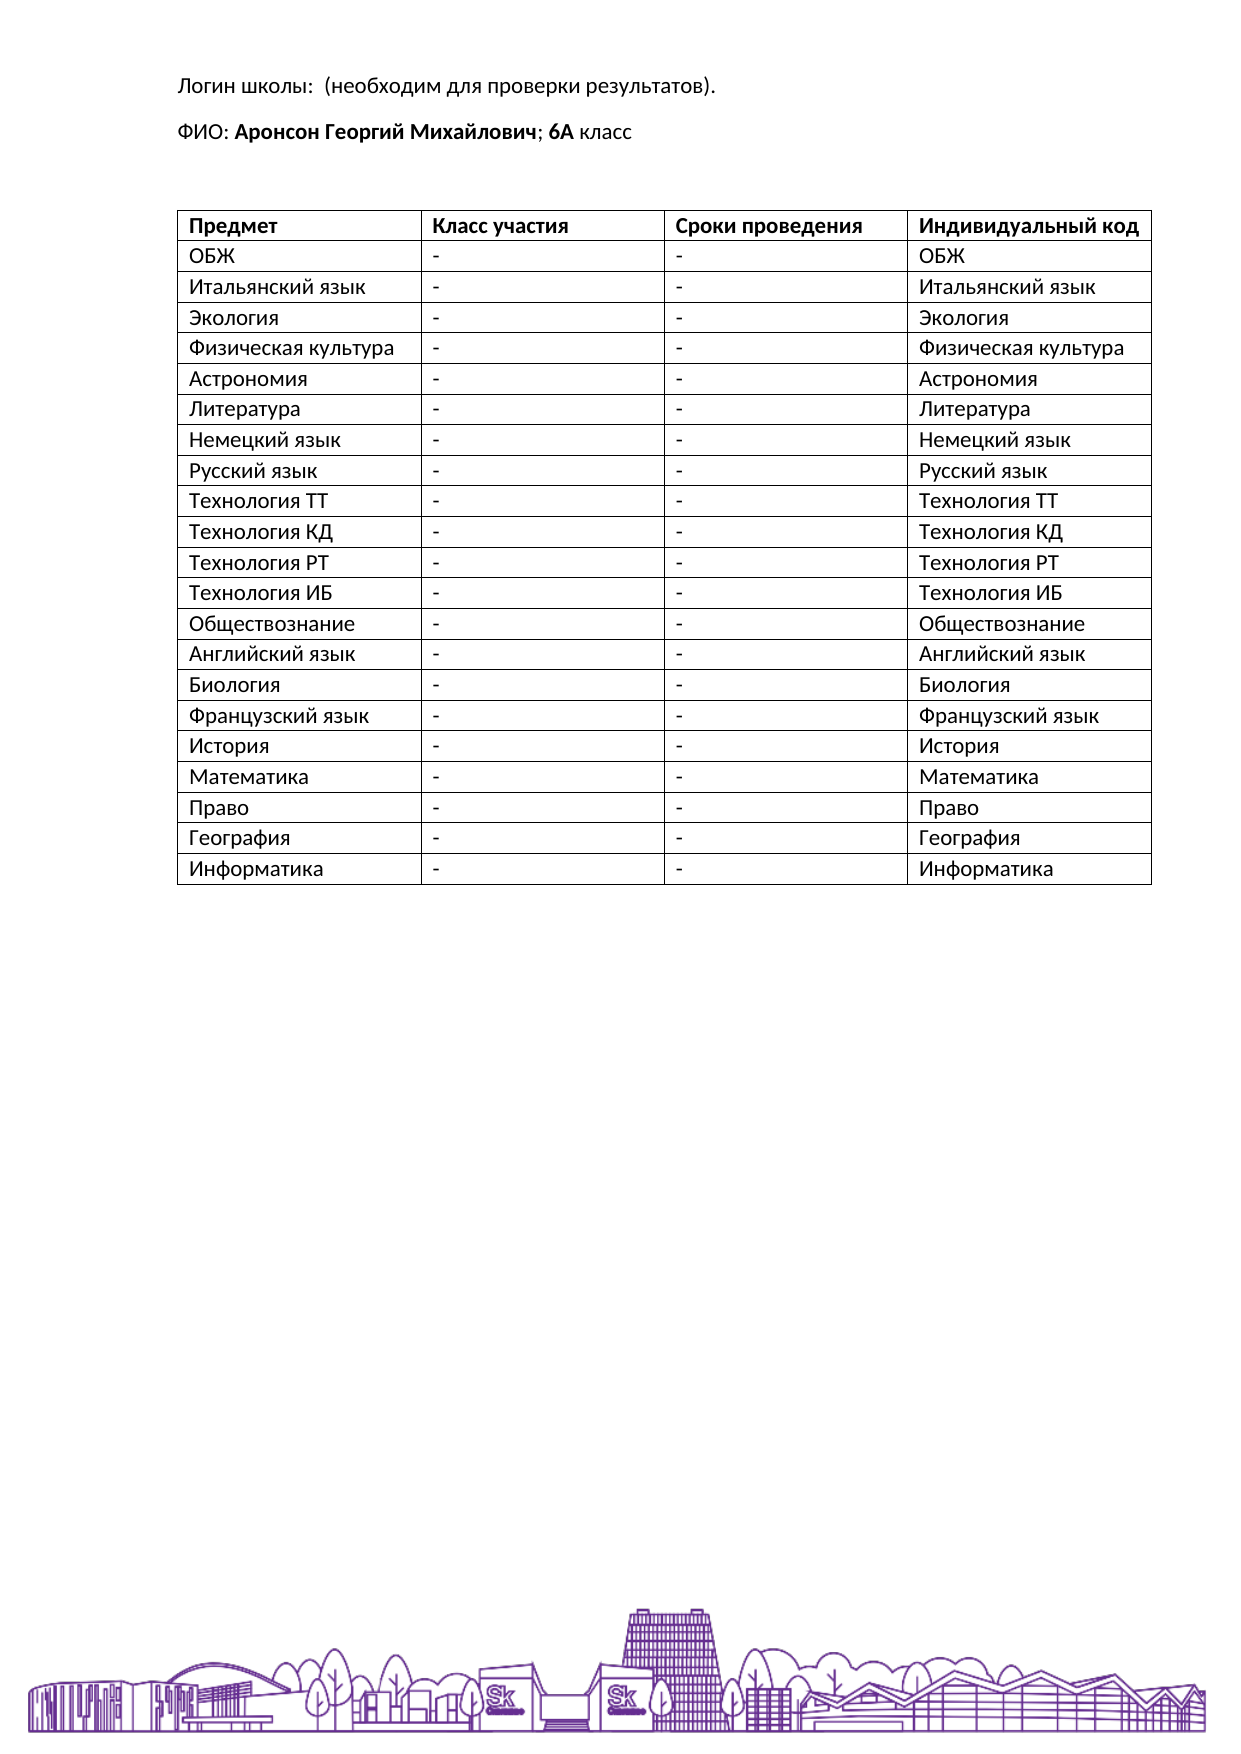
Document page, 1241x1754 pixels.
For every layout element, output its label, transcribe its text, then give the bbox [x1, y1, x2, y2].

table_cell - [422, 303, 664, 332]
table_cell Право [908, 793, 1151, 822]
table_cell Математика [178, 762, 421, 792]
table_cell История [178, 731, 421, 761]
table_cell - [665, 333, 907, 363]
table_cell - [665, 670, 907, 700]
table_cell - [665, 731, 907, 761]
table_cell - [665, 517, 907, 547]
table_cell Технология ТТ [908, 486, 1151, 516]
table_cell Немецкий язык [178, 425, 421, 455]
table_cell Немецкий язык [908, 425, 1151, 455]
table_cell - [422, 854, 664, 883]
table_cell - [665, 395, 907, 424]
table_cell Русский язык [178, 456, 421, 485]
table_header Класс участия [422, 211, 664, 240]
table_cell - [665, 793, 907, 822]
table_cell География [178, 823, 421, 853]
table_cell Экология [908, 303, 1151, 332]
table_cell - [422, 609, 664, 638]
table_cell - [665, 823, 907, 853]
table_cell - [665, 456, 907, 485]
table_header Предмет [178, 211, 421, 240]
table_cell - [665, 303, 907, 332]
table_cell - [665, 425, 907, 455]
table_cell Информатика [178, 854, 421, 883]
table_cell - [422, 241, 664, 271]
table_cell Французский язык [178, 701, 421, 730]
table_cell Литература [908, 395, 1151, 424]
table_cell Английский язык [178, 640, 421, 669]
table_cell Итальянский язык [908, 272, 1151, 302]
table_cell - [422, 456, 664, 485]
table_cell - [665, 762, 907, 792]
table_cell - [422, 731, 664, 761]
text Логин школы: (необходим для проверки результатов). [177, 71, 1152, 99]
table_cell - [665, 548, 907, 577]
table_cell - [422, 272, 664, 302]
table_cell - [665, 272, 907, 302]
table_cell - [422, 793, 664, 822]
table_cell Английский язык [908, 640, 1151, 669]
table_cell - [422, 364, 664, 393]
table_cell Обществознание [908, 609, 1151, 638]
table_cell - [665, 578, 907, 608]
table_cell - [665, 854, 907, 883]
table_cell Литература [178, 395, 421, 424]
table_header Сроки проведения [665, 211, 907, 240]
table_cell ОБЖ [908, 241, 1151, 271]
table_cell - [665, 609, 907, 638]
text ФИО: Аронсон Георгий Михайлович; 6A класс [177, 117, 1152, 145]
table_cell - [422, 548, 664, 577]
table_cell Технология КД [908, 517, 1151, 547]
table_cell - [422, 823, 664, 853]
table_cell Итальянский язык [178, 272, 421, 302]
table_cell Экология [178, 303, 421, 332]
table_cell - [422, 333, 664, 363]
table_cell Математика [908, 762, 1151, 792]
table_cell - [665, 701, 907, 730]
table_cell ОБЖ [178, 241, 421, 271]
table_cell - [422, 762, 664, 792]
table_cell Биология [908, 670, 1151, 700]
table_cell Биология [178, 670, 421, 700]
table_cell Технология КД [178, 517, 421, 547]
table_cell История [908, 731, 1151, 761]
table_cell - [665, 364, 907, 393]
table_cell - [422, 578, 664, 608]
table_cell Астрономия [908, 364, 1151, 393]
table_cell География [908, 823, 1151, 853]
table_cell - [422, 517, 664, 547]
table_cell Технология ИБ [908, 578, 1151, 608]
table_cell - [422, 395, 664, 424]
table_cell - [422, 425, 664, 455]
table_cell - [665, 241, 907, 271]
table_header Индивидуальный код [908, 211, 1151, 240]
table_cell - [422, 640, 664, 669]
table_cell - [665, 640, 907, 669]
table_cell - [665, 486, 907, 516]
table_cell Технология ИБ [178, 578, 421, 608]
table_cell Информатика [908, 854, 1151, 883]
table_cell Французский язык [908, 701, 1151, 730]
table_cell Технология РТ [908, 548, 1151, 577]
table_cell Астрономия [178, 364, 421, 393]
table_cell Физическая культура [178, 333, 421, 363]
table_cell Физическая культура [908, 333, 1151, 363]
table_cell Русский язык [908, 456, 1151, 485]
table_cell - [422, 670, 664, 700]
table_cell - [422, 701, 664, 730]
table_cell - [422, 486, 664, 516]
table_cell Технология РТ [178, 548, 421, 577]
table_cell Обществознание [178, 609, 421, 638]
table_cell Право [178, 793, 421, 822]
table_cell Технология ТТ [178, 486, 421, 516]
